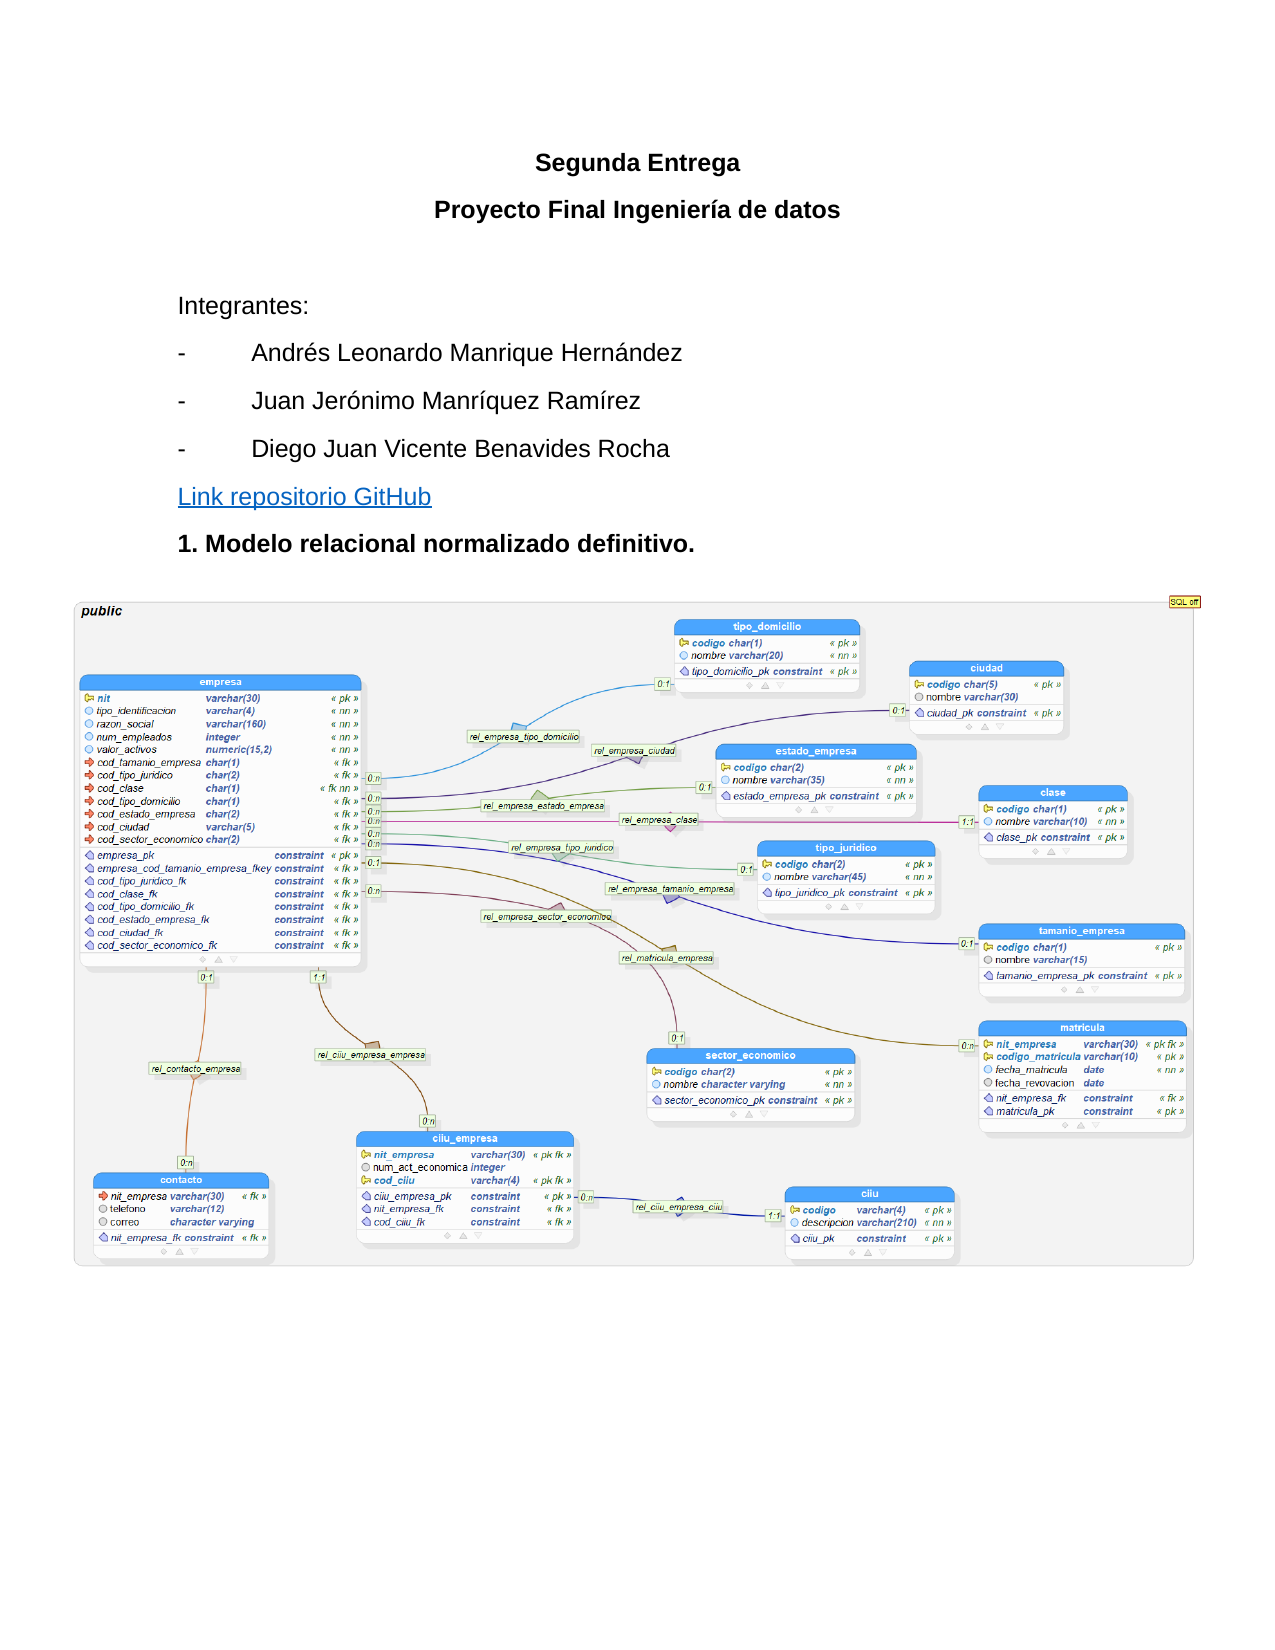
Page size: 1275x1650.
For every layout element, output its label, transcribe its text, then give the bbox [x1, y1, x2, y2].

text Proyecto Final Ingeniería de datos [177, 195, 1098, 224]
text Segunda Entrega [177, 148, 1098, 176]
text Integrantes: [177, 291, 1098, 319]
text - Diego Juan Vicente Benavides Rocha [177, 434, 1098, 463]
text - Juan Jerónimo Manríquez Ramírez [177, 386, 1098, 415]
text 1. Modelo relacional normalizado definitivo. [177, 529, 1098, 558]
text - Andrés Leonardo Manrique Hernández [177, 338, 1098, 367]
text Link repositorio GitHub [177, 482, 1098, 510]
picture [67, 595, 1206, 1283]
